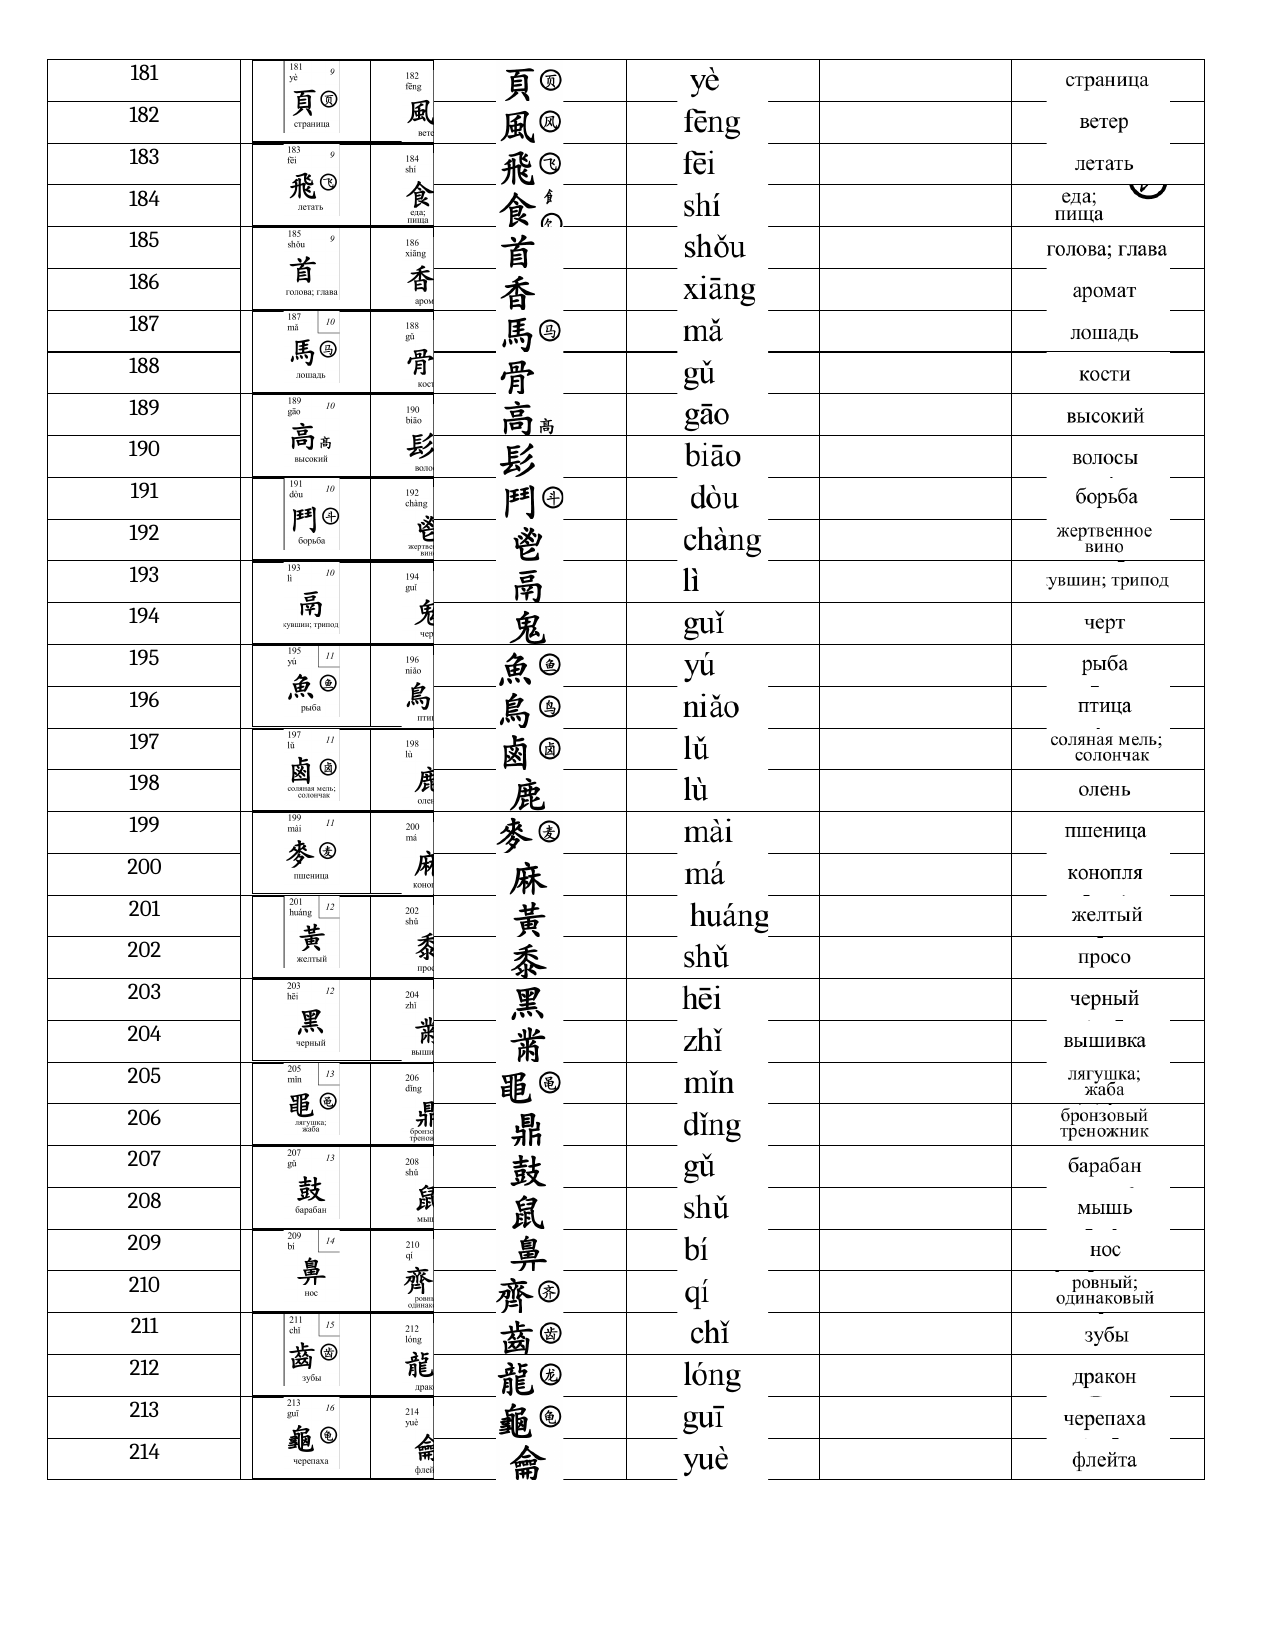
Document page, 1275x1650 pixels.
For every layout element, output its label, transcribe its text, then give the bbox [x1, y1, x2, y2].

table_cell [627, 311, 677, 351]
table_cell [820, 269, 1011, 310]
table_cell 191 [48, 478, 240, 518]
table_cell [564, 1230, 626, 1270]
table_cell [1012, 436, 1204, 477]
table_cell [241, 645, 252, 727]
table_cell [1012, 1063, 1204, 1103]
table_cell [434, 478, 496, 518]
table_cell [769, 227, 819, 268]
table_cell [1012, 1188, 1204, 1229]
picture [283, 311, 340, 383]
table_cell [434, 269, 496, 310]
picture [1046, 1229, 1170, 1269]
picture [283, 896, 340, 968]
table_cell [769, 896, 819, 936]
table_cell [1012, 1439, 1204, 1479]
table_cell [434, 311, 496, 351]
picture [1046, 477, 1170, 517]
table_cell [820, 979, 1011, 1020]
table_cell [769, 394, 819, 435]
picture [401, 404, 434, 476]
table_cell [1012, 1271, 1204, 1312]
table_cell [253, 1064, 370, 1144]
picture [496, 436, 564, 602]
picture [283, 562, 340, 634]
table_cell [434, 227, 496, 268]
picture [1046, 561, 1170, 600]
picture [496, 812, 564, 978]
table_cell [564, 770, 626, 811]
table_cell [820, 185, 1011, 226]
table_cell [564, 353, 626, 393]
table_cell [241, 561, 252, 644]
table_cell [1012, 896, 1204, 936]
table_cell [434, 60, 496, 101]
table_cell [769, 102, 819, 143]
table_cell [241, 979, 433, 1062]
picture [283, 395, 340, 467]
table_cell [627, 1104, 677, 1145]
picture [401, 1156, 434, 1228]
picture [1046, 436, 1170, 475]
table_cell [1012, 812, 1204, 853]
table_cell 190 [48, 436, 240, 477]
table_cell 195 [48, 645, 240, 686]
table_cell [627, 185, 677, 226]
table_cell [371, 1398, 433, 1478]
table_cell [434, 1188, 496, 1229]
table_cell [820, 1063, 1011, 1103]
picture [401, 905, 434, 977]
table_cell [820, 436, 1011, 477]
table_cell [820, 603, 1011, 644]
picture [1046, 728, 1170, 767]
picture [677, 1355, 769, 1480]
table_cell [434, 1355, 496, 1396]
table_cell [253, 730, 370, 810]
table_cell 182 [48, 102, 240, 143]
table_cell [564, 1021, 626, 1062]
table_cell [627, 227, 677, 268]
table_cell [769, 1271, 819, 1312]
table_cell [820, 227, 1011, 268]
table_cell [627, 1313, 677, 1354]
table_cell [627, 144, 677, 184]
picture [1046, 185, 1170, 224]
table_cell [564, 394, 626, 435]
table_cell [434, 896, 496, 936]
table_cell [820, 102, 1011, 143]
picture [1046, 1104, 1170, 1143]
table_cell [820, 311, 1011, 351]
table_cell [434, 561, 496, 602]
table_cell 192 [48, 520, 240, 560]
table_cell [434, 394, 496, 435]
table_cell [253, 563, 370, 643]
table_cell 181 [48, 60, 240, 101]
table_cell [769, 436, 819, 477]
table_cell [820, 1313, 1011, 1354]
table_cell [564, 311, 626, 351]
table_cell [820, 394, 1011, 435]
picture [401, 70, 434, 142]
table_cell [769, 311, 819, 351]
table_cell [564, 854, 626, 894]
table_cell [371, 813, 433, 893]
table_cell [1012, 561, 1204, 602]
table_cell [1012, 1355, 1204, 1396]
table_cell [1012, 1397, 1204, 1437]
table_cell [627, 770, 677, 811]
table_cell [627, 687, 677, 727]
table_cell [627, 394, 677, 435]
table_cell 209 [48, 1230, 240, 1270]
table_cell [627, 896, 677, 936]
picture [1046, 812, 1170, 851]
table_cell [820, 1397, 1011, 1437]
picture [496, 603, 564, 644]
table_cell [769, 645, 819, 686]
picture [283, 980, 340, 1052]
table_cell [1012, 979, 1204, 1020]
table_cell [564, 896, 626, 936]
table_cell [820, 1271, 1011, 1312]
table_cell 187 [48, 311, 240, 351]
table_cell [241, 729, 252, 811]
table_cell [769, 1146, 819, 1187]
table_cell [769, 144, 819, 184]
table_cell [241, 896, 252, 978]
table_cell [564, 520, 626, 560]
table_cell [820, 561, 1011, 602]
table_cell [434, 1230, 496, 1270]
table_cell [769, 937, 819, 978]
table_cell [564, 729, 626, 769]
table_cell [820, 520, 1011, 560]
table_cell [820, 812, 1011, 853]
table_cell [769, 1397, 819, 1437]
table_cell [627, 520, 677, 560]
table_cell [434, 812, 496, 853]
table_cell [820, 1230, 1011, 1270]
picture [1046, 227, 1170, 266]
table_cell 207 [48, 1146, 240, 1187]
table_cell [564, 1397, 626, 1437]
table_cell [627, 1397, 677, 1437]
table_cell [1012, 937, 1204, 978]
table_cell [820, 144, 1011, 184]
table_cell 208 [48, 1188, 240, 1229]
picture [1046, 645, 1170, 684]
table_cell [1012, 1313, 1204, 1354]
table_cell [769, 1439, 819, 1479]
table_cell [1012, 60, 1204, 101]
table_cell 184 [48, 185, 240, 226]
table_cell [241, 1397, 252, 1479]
table_cell [769, 812, 819, 853]
table_cell [434, 1063, 496, 1103]
table_cell [371, 730, 433, 810]
table_cell [241, 311, 252, 393]
picture [1046, 268, 1170, 308]
table_cell [253, 1147, 370, 1228]
table_cell [1012, 687, 1204, 727]
table_cell [241, 60, 252, 143]
picture [677, 603, 769, 644]
table_cell [627, 1188, 677, 1229]
table_cell [1012, 478, 1204, 518]
table_cell [1012, 269, 1204, 310]
table_cell [564, 1063, 626, 1103]
table_cell [564, 144, 626, 184]
table_cell 204 [48, 1021, 240, 1062]
table_cell [1012, 144, 1204, 184]
picture [1046, 686, 1170, 726]
table_cell [820, 60, 1011, 101]
table_cell [769, 687, 819, 727]
table_cell 183 [48, 144, 240, 184]
picture [677, 645, 769, 811]
table_cell [769, 770, 819, 811]
table_cell [769, 478, 819, 518]
table_cell 186 [48, 269, 240, 310]
table_cell [434, 645, 496, 686]
table_cell [564, 687, 626, 727]
table_cell [564, 1271, 626, 1312]
table_cell [1012, 1146, 1204, 1187]
table_cell [434, 1146, 496, 1187]
picture [401, 487, 434, 559]
table_cell [820, 1188, 1011, 1229]
table_cell [627, 729, 677, 769]
table_cell [627, 1355, 677, 1396]
picture [677, 979, 769, 1354]
picture [496, 645, 564, 811]
picture [401, 237, 434, 309]
table_cell [434, 520, 496, 560]
picture [283, 478, 340, 550]
table_cell [434, 185, 496, 226]
table_cell [769, 1230, 819, 1270]
table_cell 199 [48, 812, 240, 853]
table_cell [1012, 770, 1204, 811]
table_cell [627, 561, 677, 602]
table_cell [1012, 645, 1204, 686]
picture [401, 655, 434, 727]
table_cell [371, 1231, 433, 1311]
table_cell 203 [48, 979, 240, 1020]
table_cell [820, 1355, 1011, 1396]
table_cell [241, 394, 252, 477]
table_cell 200 [48, 854, 240, 894]
table_cell [434, 1104, 496, 1145]
picture [677, 436, 769, 602]
table_cell [627, 1146, 677, 1187]
table_cell [1012, 729, 1204, 769]
table_cell [820, 770, 1011, 811]
table_cell [769, 353, 819, 393]
table_cell 197 [48, 729, 240, 769]
table_cell [564, 812, 626, 853]
picture [283, 1314, 340, 1386]
table_cell [371, 1147, 433, 1228]
picture [283, 1397, 340, 1469]
table_cell [434, 854, 496, 894]
table_cell [241, 1146, 252, 1229]
table_cell 202 [48, 937, 240, 978]
table_cell 193 [48, 561, 240, 602]
table_cell [820, 896, 1011, 936]
table_cell 201 [48, 896, 240, 936]
picture [1046, 394, 1170, 433]
table_cell [241, 1230, 252, 1312]
table_cell [434, 729, 496, 769]
table_cell [241, 812, 252, 894]
table_cell [769, 185, 819, 226]
table_cell [820, 645, 1011, 686]
table_cell [1012, 1104, 1204, 1145]
picture [401, 320, 434, 392]
picture [283, 813, 340, 885]
table_cell [769, 729, 819, 769]
table_cell [820, 729, 1011, 769]
table_cell 210 [48, 1271, 240, 1312]
table_cell [1012, 520, 1204, 560]
picture [1046, 937, 1170, 976]
table_cell [627, 60, 677, 101]
picture [401, 1406, 434, 1478]
table_cell [434, 353, 496, 393]
table_cell 212 [48, 1355, 240, 1396]
picture [401, 738, 434, 810]
table_cell [371, 395, 433, 476]
table_cell [769, 1063, 819, 1103]
table_cell [434, 937, 496, 978]
table_cell [627, 645, 677, 686]
picture [283, 228, 340, 300]
picture [283, 1063, 340, 1135]
table_cell [769, 520, 819, 560]
picture [1046, 1438, 1170, 1477]
table_cell [253, 813, 370, 893]
table_cell [564, 436, 626, 477]
table_cell [371, 479, 433, 559]
table_cell [253, 1398, 370, 1478]
table_cell 188 [48, 353, 240, 393]
picture [283, 144, 340, 216]
table_cell [241, 478, 252, 560]
table_cell [253, 1231, 370, 1311]
table_cell [564, 1355, 626, 1396]
table_cell [434, 770, 496, 811]
picture [401, 1072, 434, 1144]
picture [1046, 603, 1170, 642]
table_cell [769, 854, 819, 894]
table_cell [434, 979, 496, 1020]
table_cell [627, 1230, 677, 1270]
table_cell [627, 478, 677, 518]
picture [1046, 1020, 1170, 1060]
table_cell [627, 812, 677, 853]
table_cell [769, 269, 819, 310]
table_cell [1012, 353, 1204, 393]
table_cell [820, 687, 1011, 727]
table_cell [564, 227, 626, 268]
table_cell [434, 1313, 496, 1354]
picture [1046, 143, 1170, 183]
table_cell [769, 1355, 819, 1396]
table_cell [627, 269, 677, 310]
table_cell [434, 1439, 496, 1479]
table_cell [627, 102, 677, 143]
picture [677, 812, 769, 978]
table_cell [769, 1188, 819, 1229]
picture [1046, 1396, 1170, 1436]
table_cell [253, 479, 370, 559]
table_cell [627, 1021, 677, 1062]
table_cell [564, 102, 626, 143]
picture [283, 729, 340, 801]
table_cell [564, 1439, 626, 1479]
picture [1046, 1271, 1170, 1310]
table_cell [371, 897, 433, 977]
table_cell [253, 228, 370, 309]
table_cell 214 [48, 1439, 240, 1479]
table_cell [1012, 603, 1204, 644]
picture [1046, 519, 1170, 559]
table_cell [1012, 1230, 1204, 1270]
picture [401, 153, 434, 225]
table_cell [627, 1271, 677, 1312]
table_cell [820, 1104, 1011, 1145]
table_cell [564, 60, 626, 101]
table_cell [820, 937, 1011, 978]
table_cell [241, 144, 252, 226]
table_cell [253, 897, 370, 977]
table_cell [564, 561, 626, 602]
table_cell [820, 1021, 1011, 1062]
table_cell [820, 1146, 1011, 1187]
picture [1046, 1062, 1170, 1102]
table_cell [820, 353, 1011, 393]
table_cell [627, 979, 677, 1020]
picture [1046, 1187, 1170, 1227]
table_cell [241, 1313, 252, 1396]
table_cell [564, 1146, 626, 1187]
table_cell 206 [48, 1104, 240, 1145]
picture [496, 979, 564, 1354]
table_cell [564, 1313, 626, 1354]
table_cell 189 [48, 394, 240, 435]
table_cell [564, 1104, 626, 1145]
table_cell [371, 563, 433, 643]
table_cell 211 [48, 1313, 240, 1354]
table_cell [769, 1104, 819, 1145]
table_cell [371, 228, 433, 309]
picture [1046, 101, 1170, 141]
table_cell [627, 854, 677, 894]
table_cell [434, 1271, 496, 1312]
picture [401, 1239, 434, 1311]
picture [401, 571, 434, 643]
table_cell [434, 603, 496, 644]
table_cell [1012, 854, 1204, 894]
picture [401, 822, 434, 894]
table_cell [253, 61, 370, 141]
table_cell [564, 937, 626, 978]
picture [283, 61, 340, 133]
table_cell [371, 646, 433, 726]
table_cell [1012, 102, 1204, 143]
table_cell 213 [48, 1397, 240, 1437]
table_cell [769, 1313, 819, 1354]
table_cell [769, 1021, 819, 1062]
table_cell [253, 1314, 370, 1395]
table_cell [627, 603, 677, 644]
table_cell [434, 687, 496, 727]
table_cell [253, 646, 370, 726]
picture [1046, 770, 1170, 809]
table_cell [1012, 185, 1204, 226]
table_cell [371, 1064, 433, 1144]
table_cell [253, 145, 370, 225]
table_cell [241, 227, 252, 310]
table_cell [627, 1063, 677, 1103]
table_cell [371, 145, 433, 225]
picture [283, 1147, 340, 1219]
table_cell [564, 185, 626, 226]
table_cell [564, 979, 626, 1020]
table_cell [434, 1021, 496, 1062]
table_cell [627, 436, 677, 477]
table_cell [371, 312, 433, 392]
table_cell [241, 1063, 252, 1145]
table_cell [769, 60, 819, 101]
table_cell 194 [48, 603, 240, 644]
table_cell 198 [48, 770, 240, 811]
picture [401, 989, 434, 1061]
table_cell [1012, 394, 1204, 435]
table_cell 205 [48, 1063, 240, 1103]
table_cell 196 [48, 687, 240, 727]
table_cell [769, 603, 819, 644]
table_cell [769, 979, 819, 1020]
table_cell [627, 353, 677, 393]
table_cell [434, 144, 496, 184]
picture [1046, 1313, 1170, 1352]
table_cell [564, 1188, 626, 1229]
picture [1046, 60, 1170, 99]
picture [401, 1323, 434, 1395]
picture [496, 60, 564, 435]
table_cell [769, 561, 819, 602]
table_cell [564, 269, 626, 310]
table_cell [434, 436, 496, 477]
picture [283, 1230, 340, 1302]
table_cell [820, 854, 1011, 894]
table_cell [434, 102, 496, 143]
picture [1046, 1355, 1170, 1394]
picture [283, 646, 340, 717]
picture [1046, 895, 1170, 934]
table_cell [253, 395, 370, 476]
table_cell [371, 61, 433, 141]
picture [1046, 352, 1170, 391]
picture [1046, 1146, 1170, 1185]
picture [1046, 310, 1170, 350]
picture [496, 1355, 564, 1480]
picture [677, 60, 769, 435]
table_cell [253, 312, 370, 392]
table_cell [434, 1397, 496, 1437]
table_cell [627, 937, 677, 978]
table_cell [564, 645, 626, 686]
table_cell [1012, 1021, 1204, 1062]
table_cell [1012, 227, 1204, 268]
picture [1046, 979, 1170, 1018]
table_cell [371, 1314, 433, 1395]
table_cell [1012, 311, 1204, 351]
picture [1046, 853, 1170, 893]
table_cell [820, 478, 1011, 518]
table_cell [564, 478, 626, 518]
table_cell [564, 603, 626, 644]
table_cell [820, 1439, 1011, 1479]
table_cell [627, 1439, 677, 1479]
table_cell 185 [48, 227, 240, 268]
